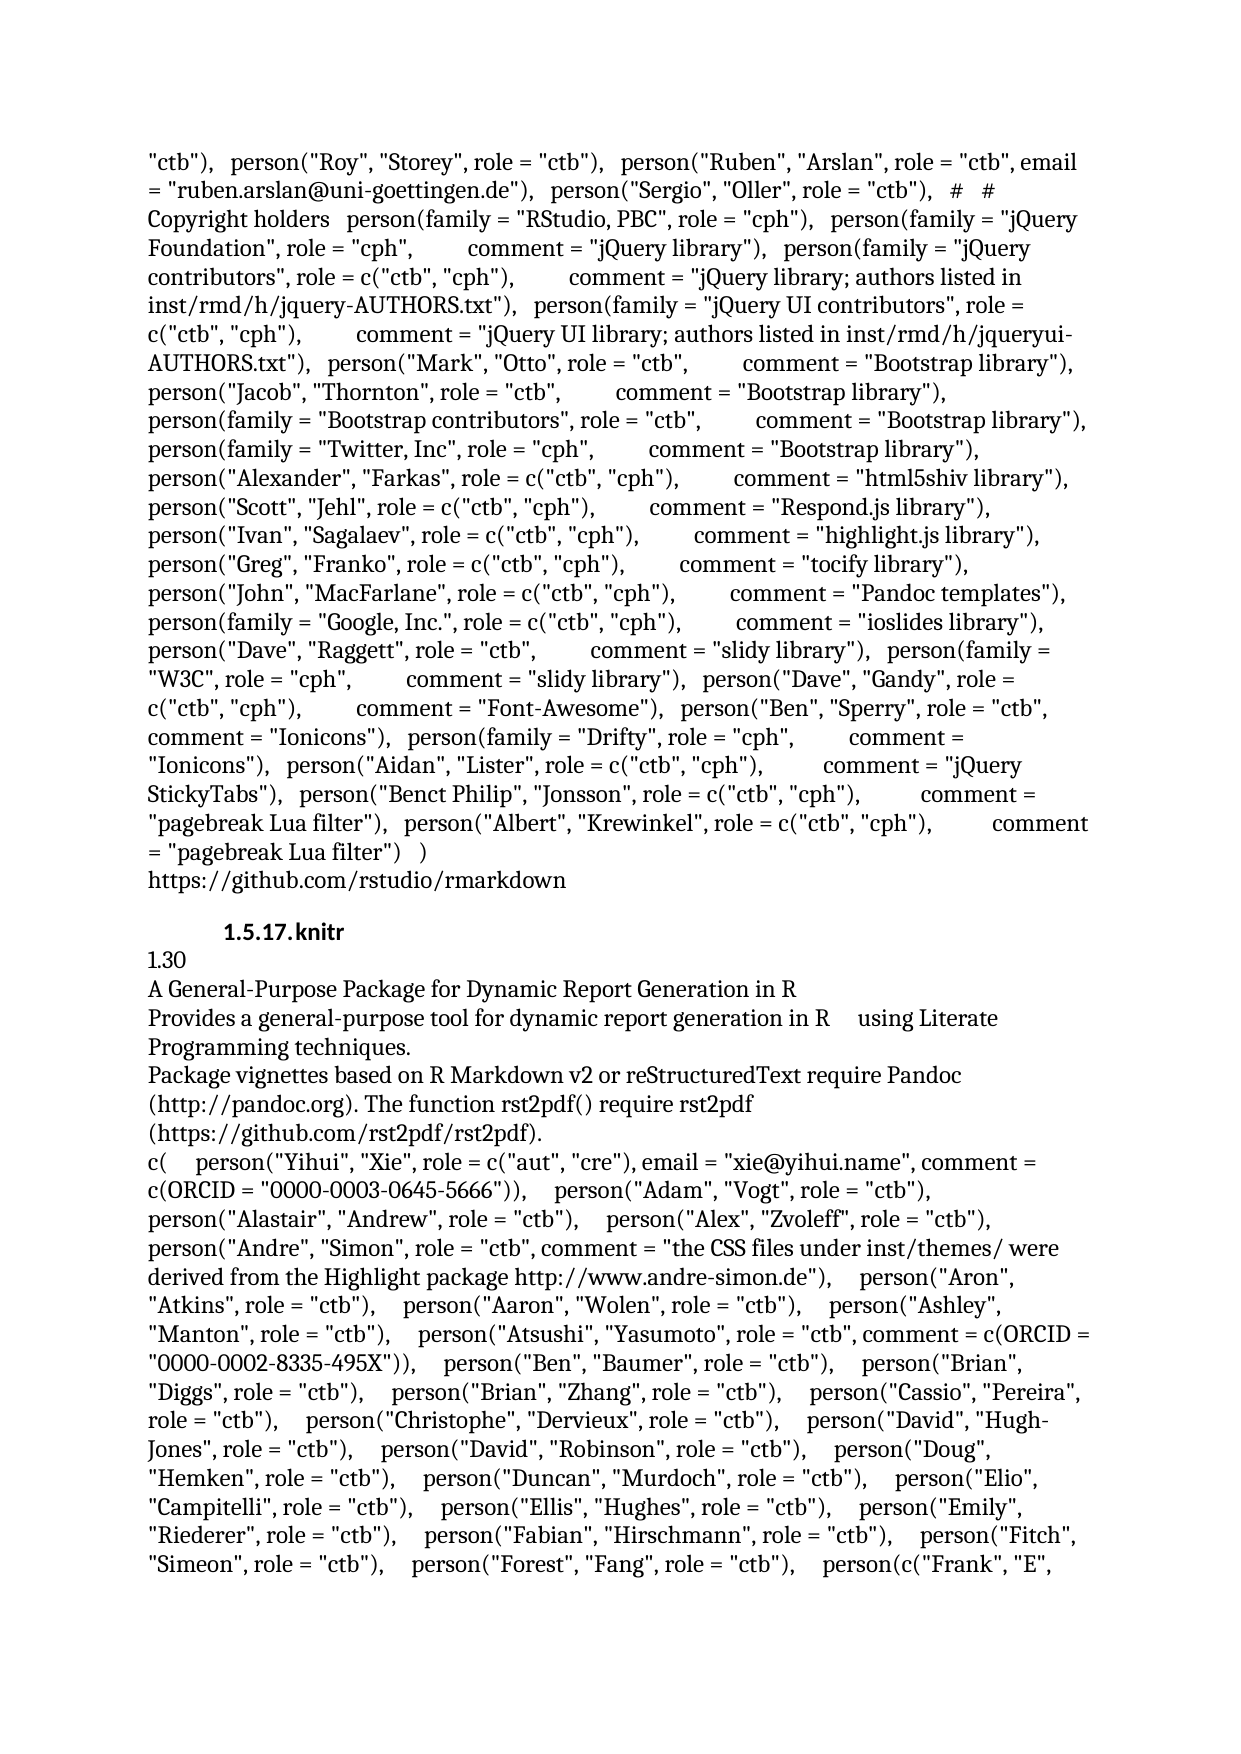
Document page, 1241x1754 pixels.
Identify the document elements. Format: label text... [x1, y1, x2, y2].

subtitle knitr [223, 916, 1093, 946]
text Provides a general-purpose tool for dynamic report generation in R using Literate Programming techniques. [148, 1004, 1093, 1061]
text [148, 148, 1093, 866]
text Package vignettes based on R Markdown v2 or reStructuredText require Pandoc (http://pandoc.org). The function rst2pdf() require rst2pdf (https://github.com/rst2pdf/rst2pdf). [148, 1061, 1093, 1148]
text 1.30 [148, 946, 1093, 975]
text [148, 1148, 1093, 1579]
text https://github.com/rstudio/rmarkdown [148, 866, 1093, 895]
text A General-Purpose Package for Dynamic Report Generation in R [148, 975, 1093, 1004]
